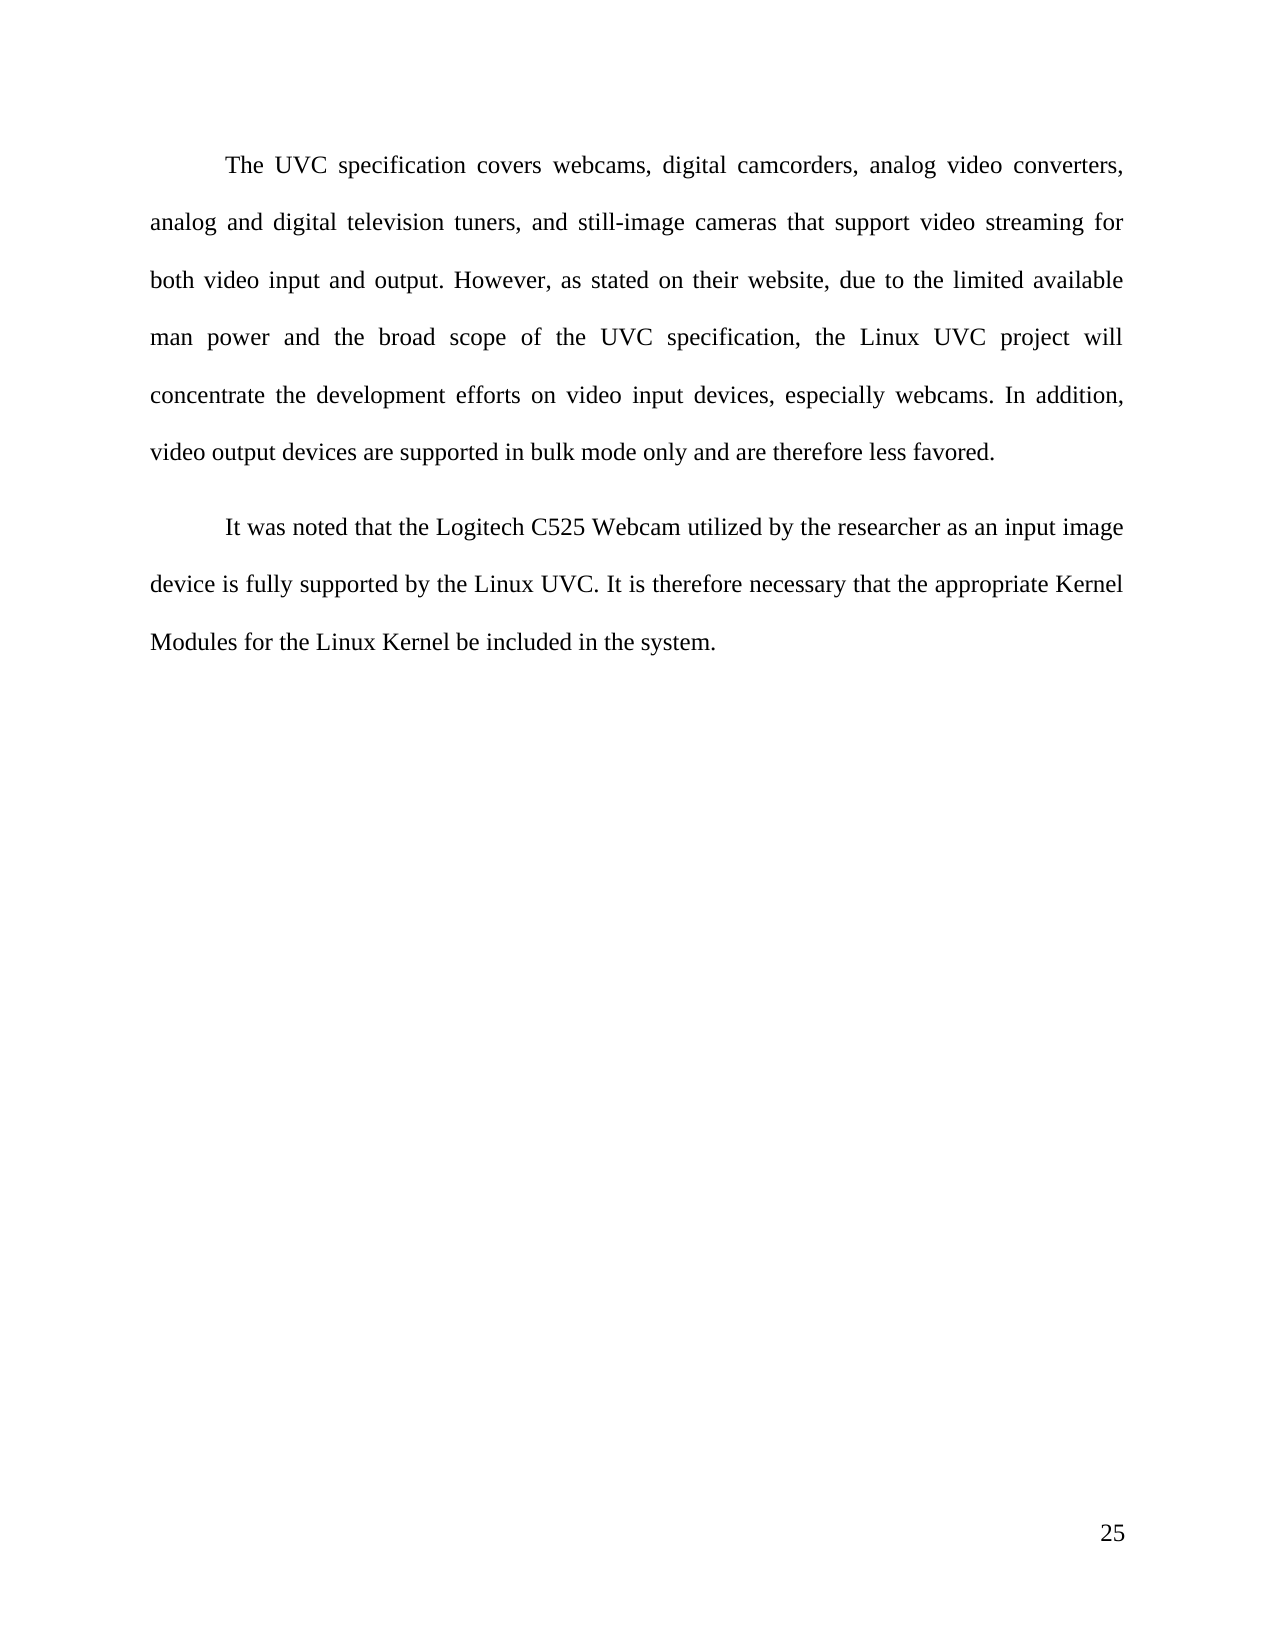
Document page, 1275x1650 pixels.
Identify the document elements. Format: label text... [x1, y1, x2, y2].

text The UVC specification covers webcams, digital camcorders, analog video converters, analog and digital television tuners, and still-image cameras that support video streaming for both video input and output. However, as stated on their website, due to the limited available man power and the broad scope of the UVC specification, the Linux UVC project will concentrate the development efforts on video input devices, especially webcams. In addition, video output devices are supported in bulk mode only and are therefore less favored. [150, 150, 1125, 466]
text It was noted that the Logitech C525 Webcam utilized by the researcher as an input image device is fully supported by the Linux UVC. It is therefore necessary that the appropriate Kernel Modules for the Linux Kernel be included in the system. [150, 512, 1125, 655]
